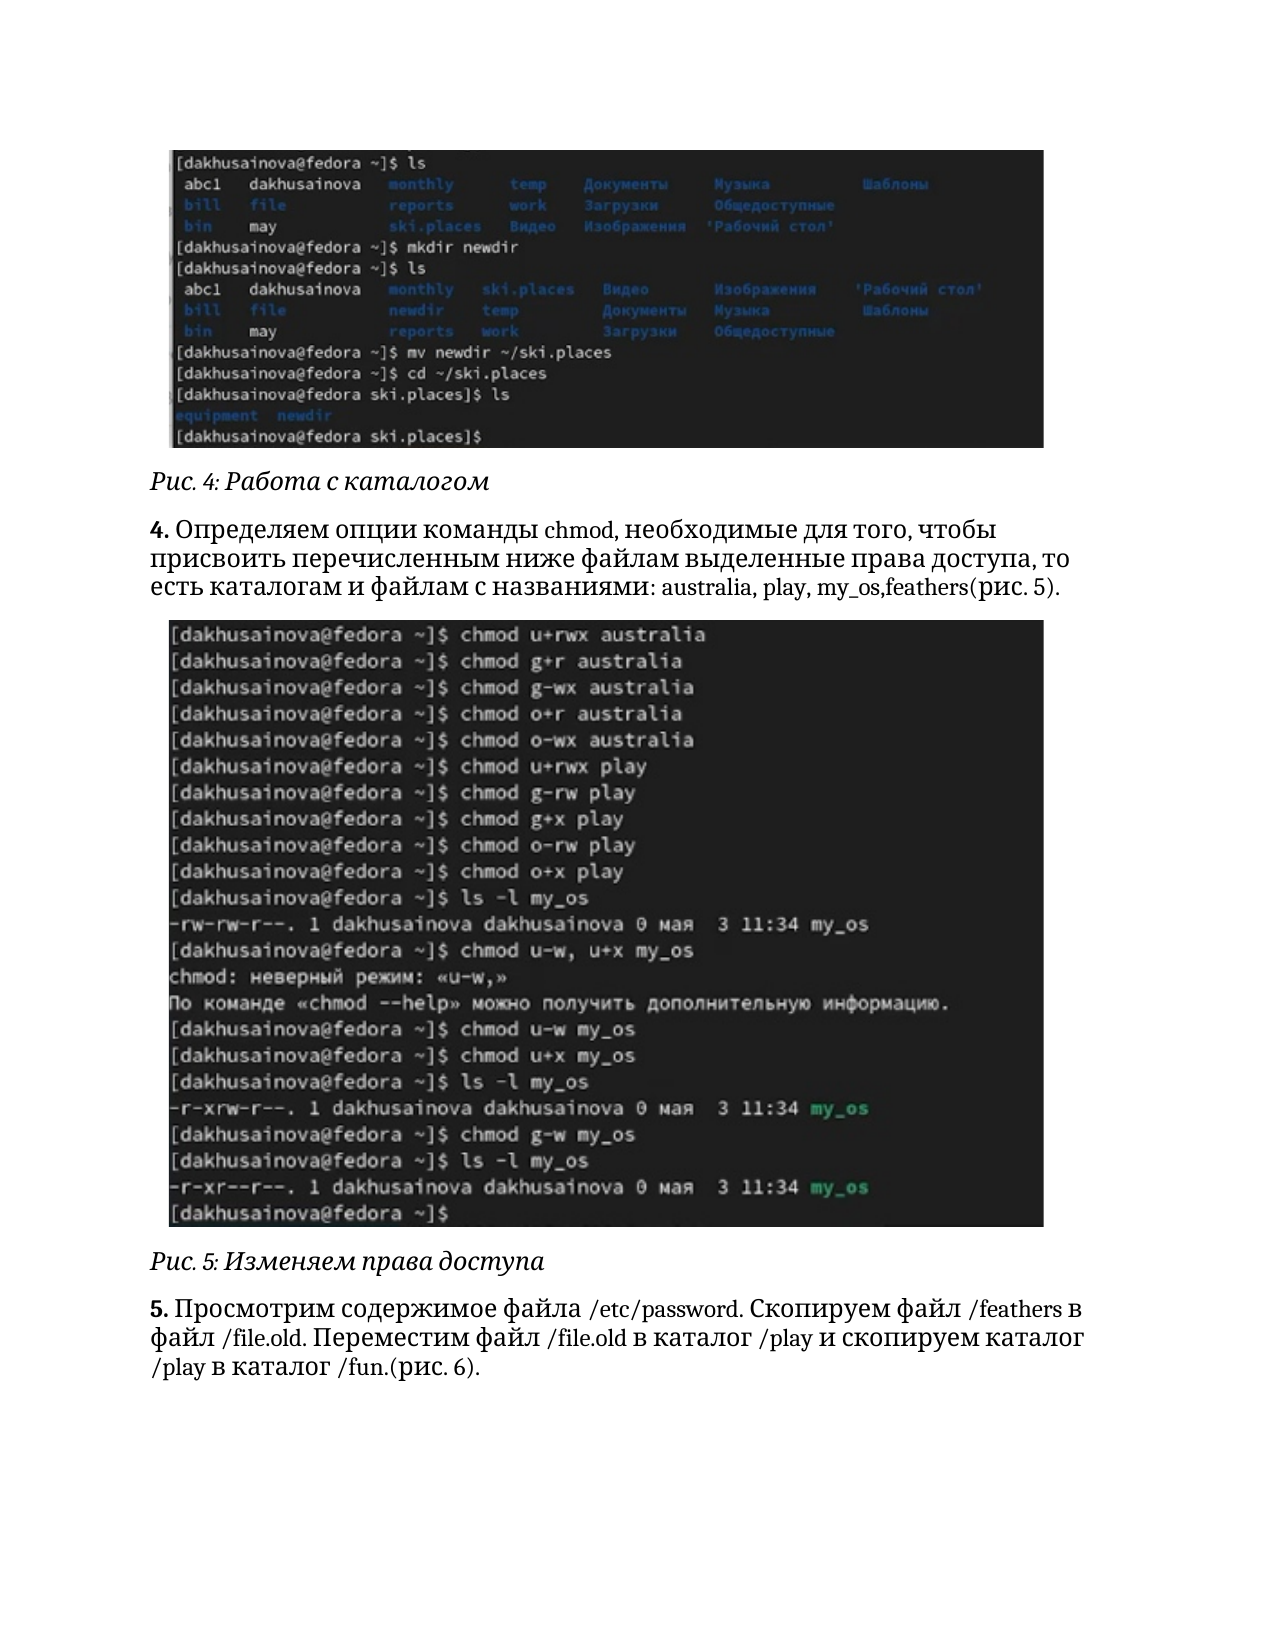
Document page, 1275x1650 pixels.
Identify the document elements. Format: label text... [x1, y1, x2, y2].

text 4. Определяем опции команды chmod, необходимые для того, чтобы присвоить перечисленным ниже файлам выделенные права доступа, то есть каталогам и файлам с названиями: australia, play, my_os,feathers(рис. 5). [150, 516, 1125, 602]
text Рис. 5: Изменяем права доступа [150, 1248, 1125, 1277]
picture [168, 150, 1044, 448]
text Рис. 4: Работа с каталогом [150, 468, 1125, 497]
picture [168, 620, 1044, 1227]
text 5. Просмотрим содержимое файла /etc/password. Скопируем файл /feathers в файл /file.old. Переместим файл /file.old в каталог /play и скопируем каталог /play в каталог /fun.(рис. 6). [150, 1295, 1125, 1382]
